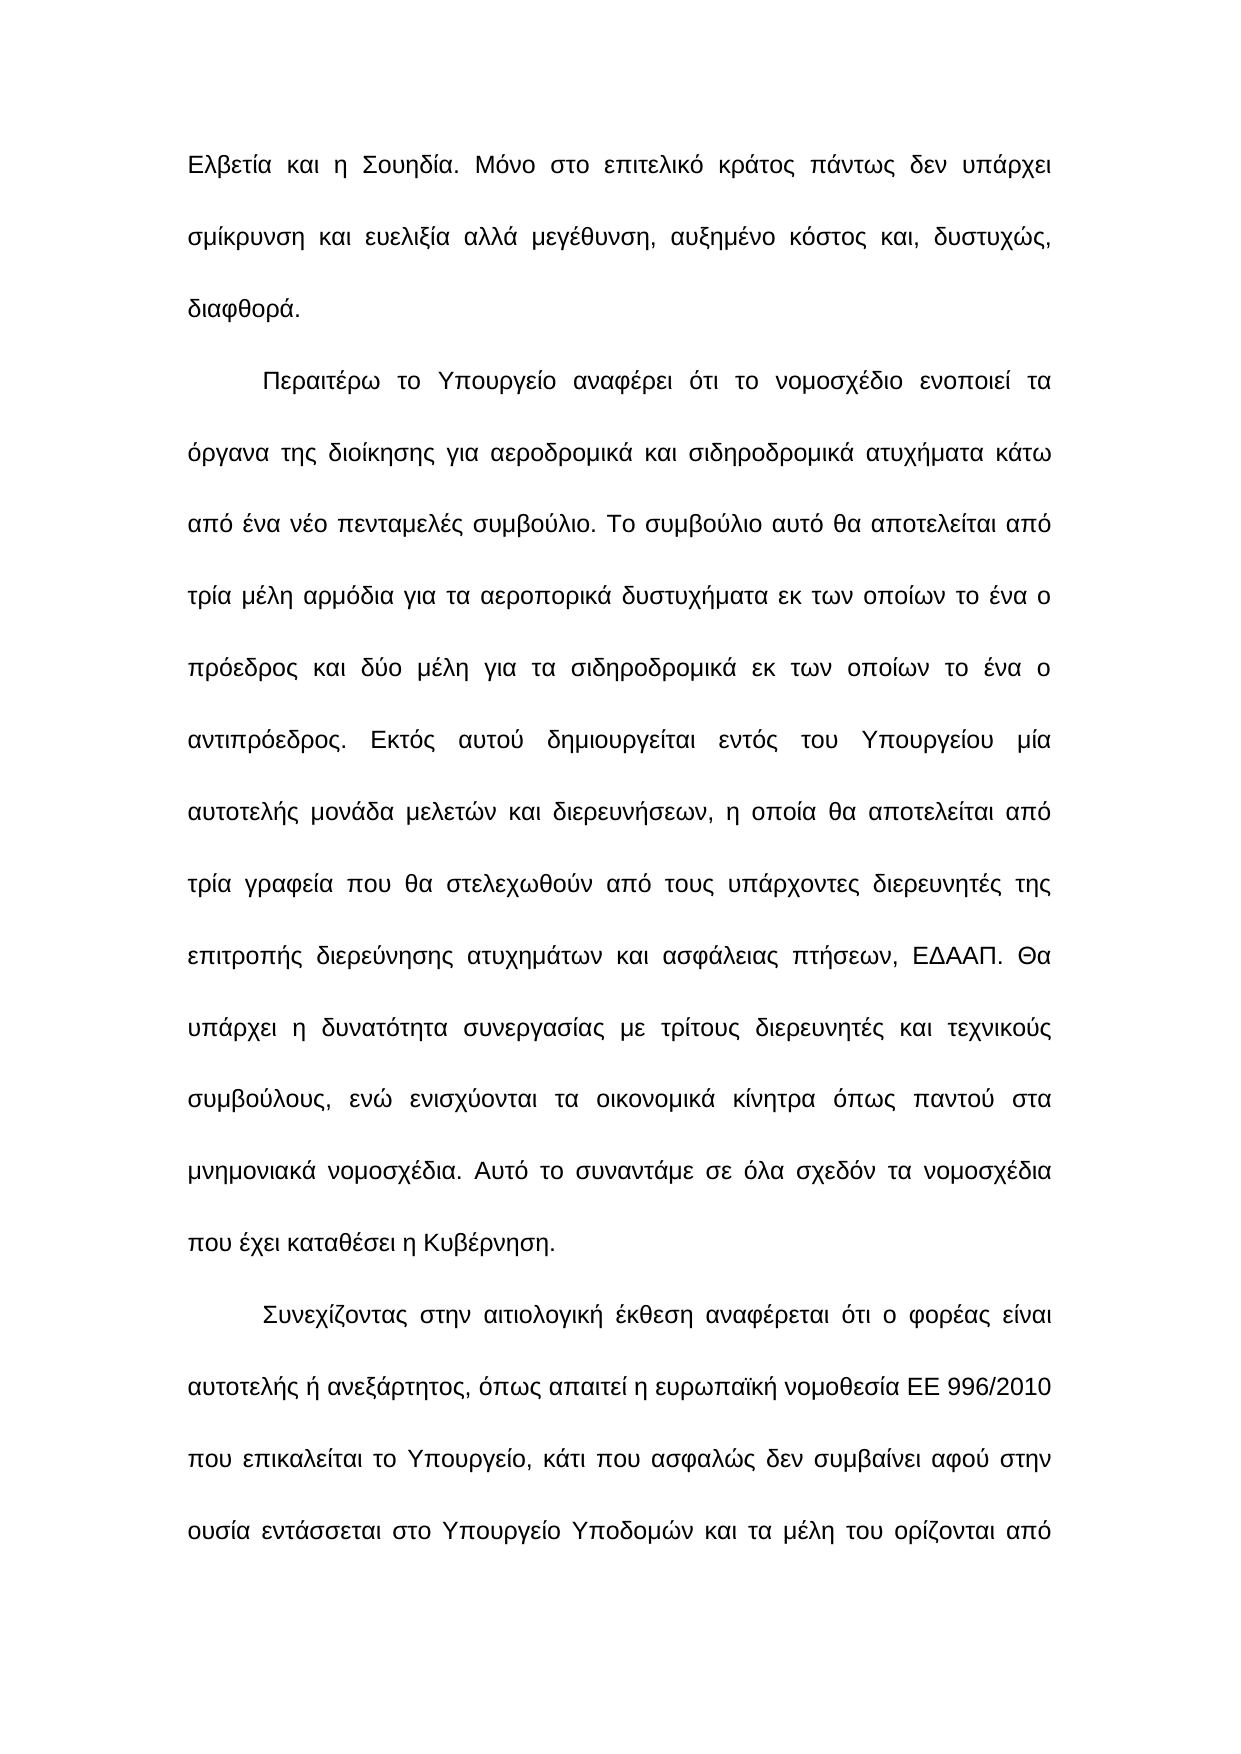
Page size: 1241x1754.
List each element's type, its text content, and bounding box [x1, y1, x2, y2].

text Περαιτέρω το Υπουργείο αναφέρει ότι το νομοσχέδιο ενοποιεί τα όργανα της διοίκησης για αεροδρομικά και σιδηροδρομικά ατυχήματα κάτω από ένα νέο πενταμελές συμβούλιο. Το συμβούλιο αυτό θα αποτελείται από τρία μέλη αρμόδια για τα αεροπορικά δυστυχήματα εκ των οποίων το ένα ο πρόεδρος και δύο μέλη για τα σιδηροδρομικά εκ των οποίων το ένα ο αντιπρόεδρος. Εκτός αυτού δημιουργείται εντός του Υπουργείου μία αυτοτελής μονάδα μελετών και διερευνήσεων, η οποία θα αποτελείται από τρία γραφεία που θα στελεχωθούν από τους υπάρχοντες διερευνητές της επιτροπής διερεύνησης ατυχημάτων και ασφάλειας πτήσεων, ΕΔΑΑΠ. Θα υπάρχει η δυνατότητα συνεργασίας με τρίτους διερευνητές και τεχνικούς συμβούλους, ενώ ενισχύονται τα οικονομικά κίνητρα όπως παντού στα μνημονιακά νομοσχέδια. Αυτό το συναντάμε σε όλα σχεδόν τα νομοσχέδια που έχει καταθέσει η Κυβέρνηση. [187, 366, 1053, 1257]
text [187, 150, 1053, 322]
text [187, 1300, 1053, 1544]
